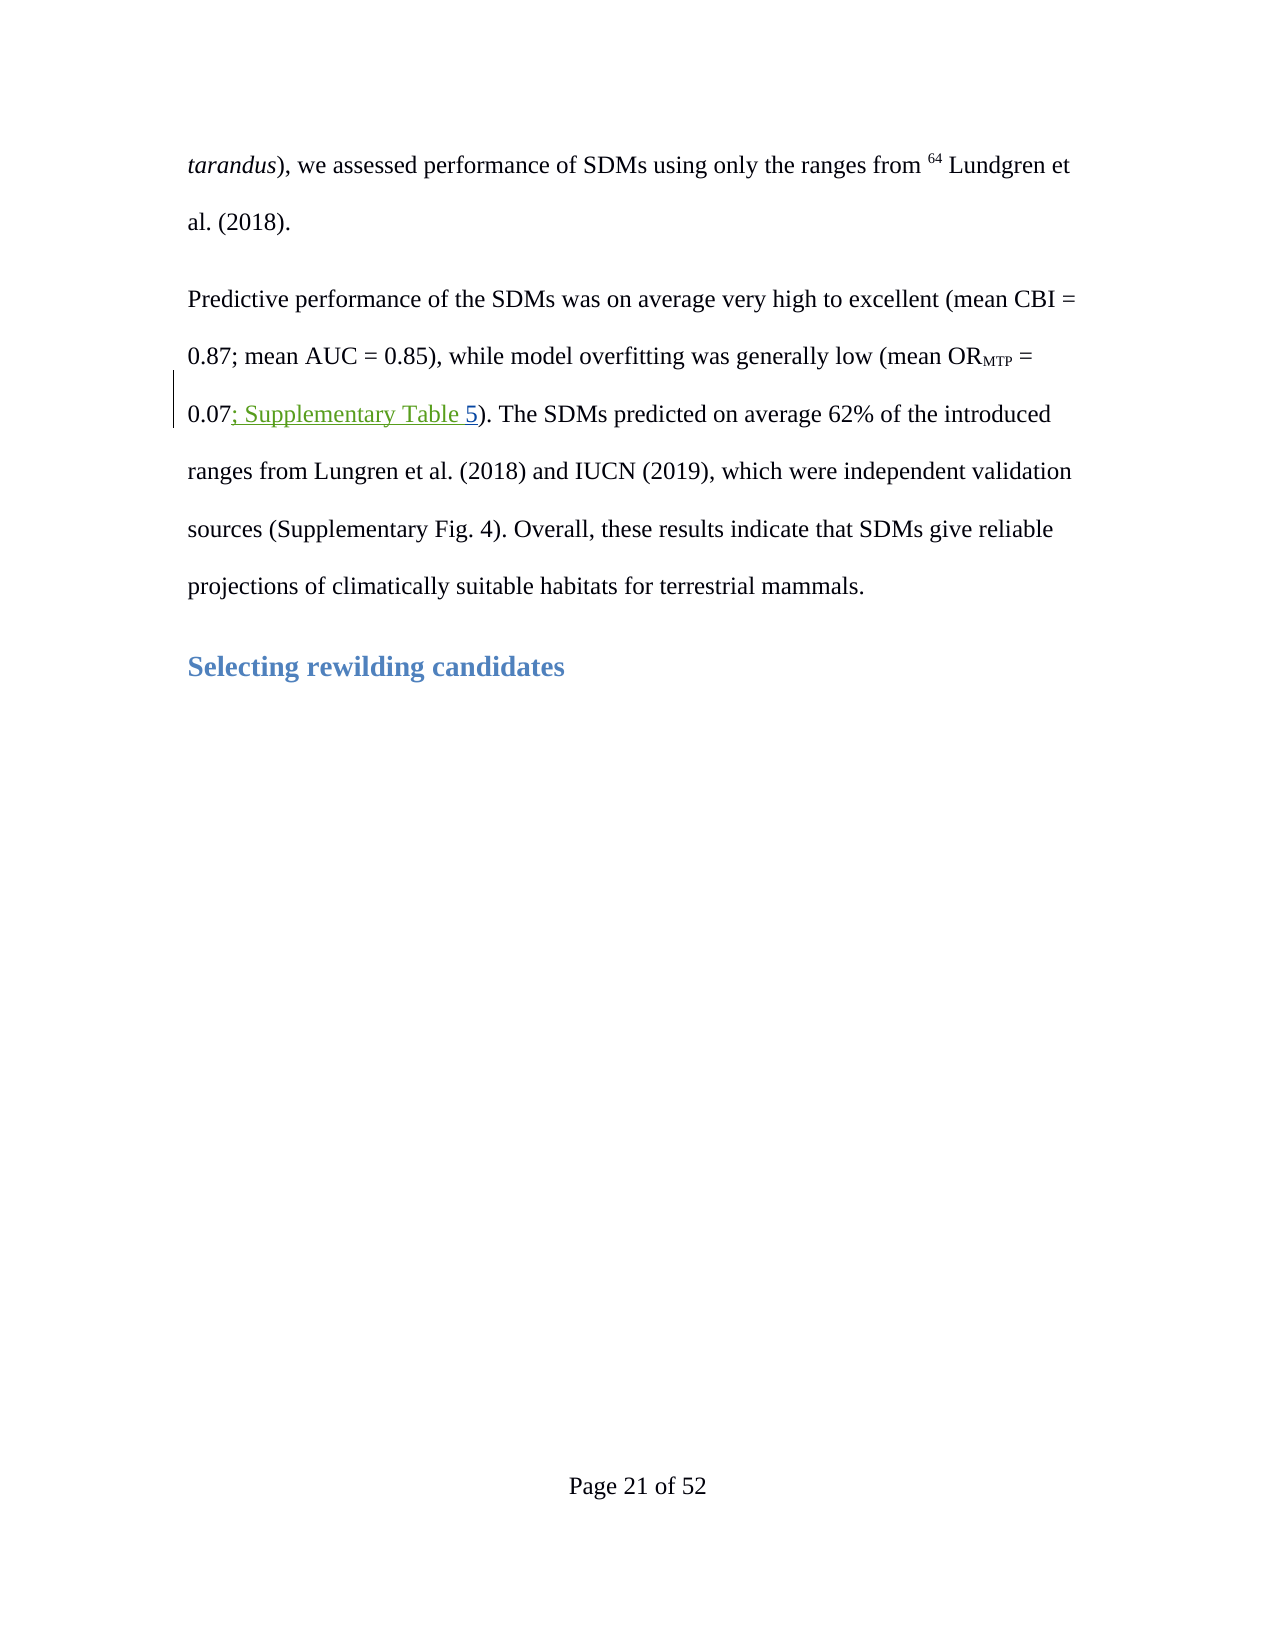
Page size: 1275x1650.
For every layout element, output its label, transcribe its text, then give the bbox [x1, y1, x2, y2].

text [187, 150, 1087, 236]
subtitle Selecting rewilding candidates [187, 649, 1087, 683]
text Predictive performance of the SDMs was on average very high to excellent (mean CBI = 0.87; mean AUC = 0.85), while model overfitting was generally low (mean ORMTP = 0.07). The SDMs predicted on average 62% of the introduced ranges from Lungren et al. (2018) and IUCN (2019), which were independent validation sources (Supplementary Fig. 4). Overall, these results indicate that SDMs give reliable projections of climatically suitable habitats for terrestrial mammals. [187, 284, 1087, 600]
